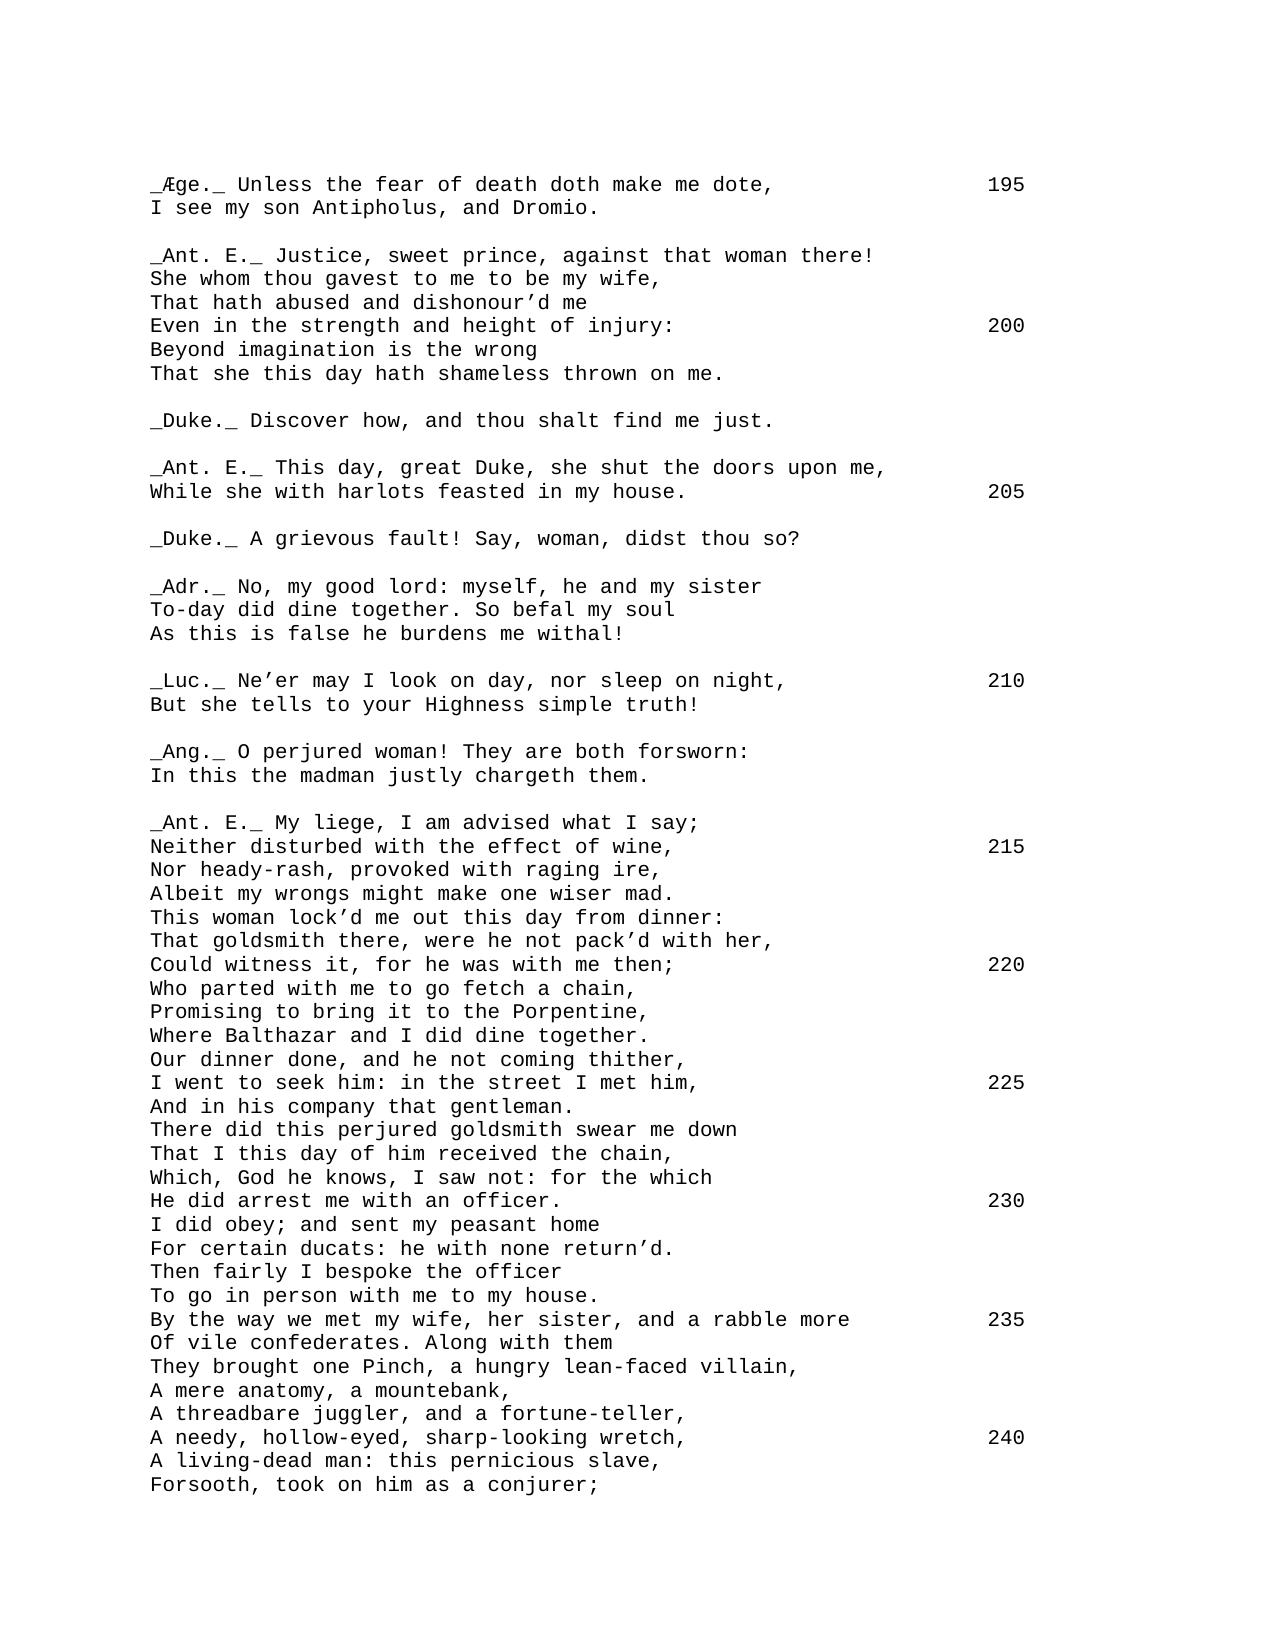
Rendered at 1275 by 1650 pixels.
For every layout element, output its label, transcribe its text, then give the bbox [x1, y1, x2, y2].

text To go in person with me to my house. [150, 1285, 1125, 1309]
text Promising to bring it to the Porpentine, [150, 1001, 1125, 1025]
text For certain ducats: he with none return’d. [150, 1238, 1125, 1261]
text By the way we met my wife, her sister, and a rabble more 235 [150, 1309, 1125, 1332]
text Even in the strength and height of injury: 200 [150, 316, 1125, 339]
text _Ang._ O perjured woman! They are both forsworn: [150, 741, 1125, 765]
text I did obey; and sent my peasant home [150, 1214, 1125, 1238]
text I went to seek him: in the street I met him, 225 [150, 1072, 1125, 1096]
text _Ant. E._ This day, great Duke, she shut the doors upon me, [150, 457, 1125, 481]
text That I this day of him received the chain, [150, 1143, 1125, 1167]
text Which, God he knows, I saw not: for the which [150, 1167, 1125, 1190]
text Forsooth, took on him as a conjurer; [150, 1474, 1125, 1498]
text In this the madman justly chargeth them. [150, 765, 1125, 788]
text Neither disturbed with the effect of wine, 215 [150, 836, 1125, 859]
text While she with harlots feasted in my house. 205 [150, 481, 1125, 505]
text Beyond imagination is the wrong [150, 339, 1125, 363]
text That she this day hath shameless thrown on me. [150, 363, 1125, 386]
text _Adr._ No, my good lord: myself, he and my sister [150, 576, 1125, 599]
text _Luc._ Ne’er may I look on day, nor sleep on night, 210 [150, 670, 1125, 694]
text _Duke._ Discover how, and thou shalt find me just. [150, 410, 1125, 434]
text A living-dead man: this pernicious slave, [150, 1451, 1125, 1474]
text They brought one Pinch, a hungry lean-faced villain, [150, 1356, 1125, 1379]
text To-day did dine together. So befal my soul [150, 599, 1125, 623]
text _Ant. E._ My liege, I am advised what I say; [150, 812, 1125, 836]
text A threadbare juggler, and a fortune-teller, [150, 1403, 1125, 1427]
text Our dinner done, and he not coming thither, [150, 1048, 1125, 1072]
text And in his company that gentleman. [150, 1096, 1125, 1119]
text I see my son Antipholus, and Dromio. [150, 197, 1125, 221]
text A mere anatomy, a mountebank, [150, 1379, 1125, 1403]
text That hath abused and dishonour’d me [150, 292, 1125, 316]
text Where Balthazar and I did dine together. [150, 1025, 1125, 1048]
text Albeit my wrongs might make one wiser mad. [150, 883, 1125, 907]
text He did arrest me with an officer. 230 [150, 1190, 1125, 1214]
text She whom thou gavest to me to be my wife, [150, 268, 1125, 292]
text _Duke._ A grievous fault! Say, woman, didst thou so? [150, 528, 1125, 552]
text _Ant. E._ Justice, sweet prince, against that woman there! [150, 244, 1125, 268]
text Nor heady-rash, provoked with raging ire, [150, 859, 1125, 883]
text Could witness it, for he was with me then; 220 [150, 954, 1125, 978]
text _Æge._ Unless the fear of death doth make me dote, 195 [150, 174, 1125, 197]
text But she tells to your Highness simple truth! [150, 694, 1125, 717]
text Then fairly I bespoke the officer [150, 1261, 1125, 1285]
text A needy, hollow-eyed, sharp-looking wretch, 240 [150, 1427, 1125, 1451]
text This woman lock’d me out this day from dinner: [150, 907, 1125, 930]
text Who parted with me to go fetch a chain, [150, 978, 1125, 1001]
text That goldsmith there, were he not pack’d with her, [150, 930, 1125, 954]
text Of vile confederates. Along with them [150, 1332, 1125, 1356]
text There did this perjured goldsmith swear me down [150, 1119, 1125, 1143]
text As this is false he burdens me withal! [150, 623, 1125, 647]
